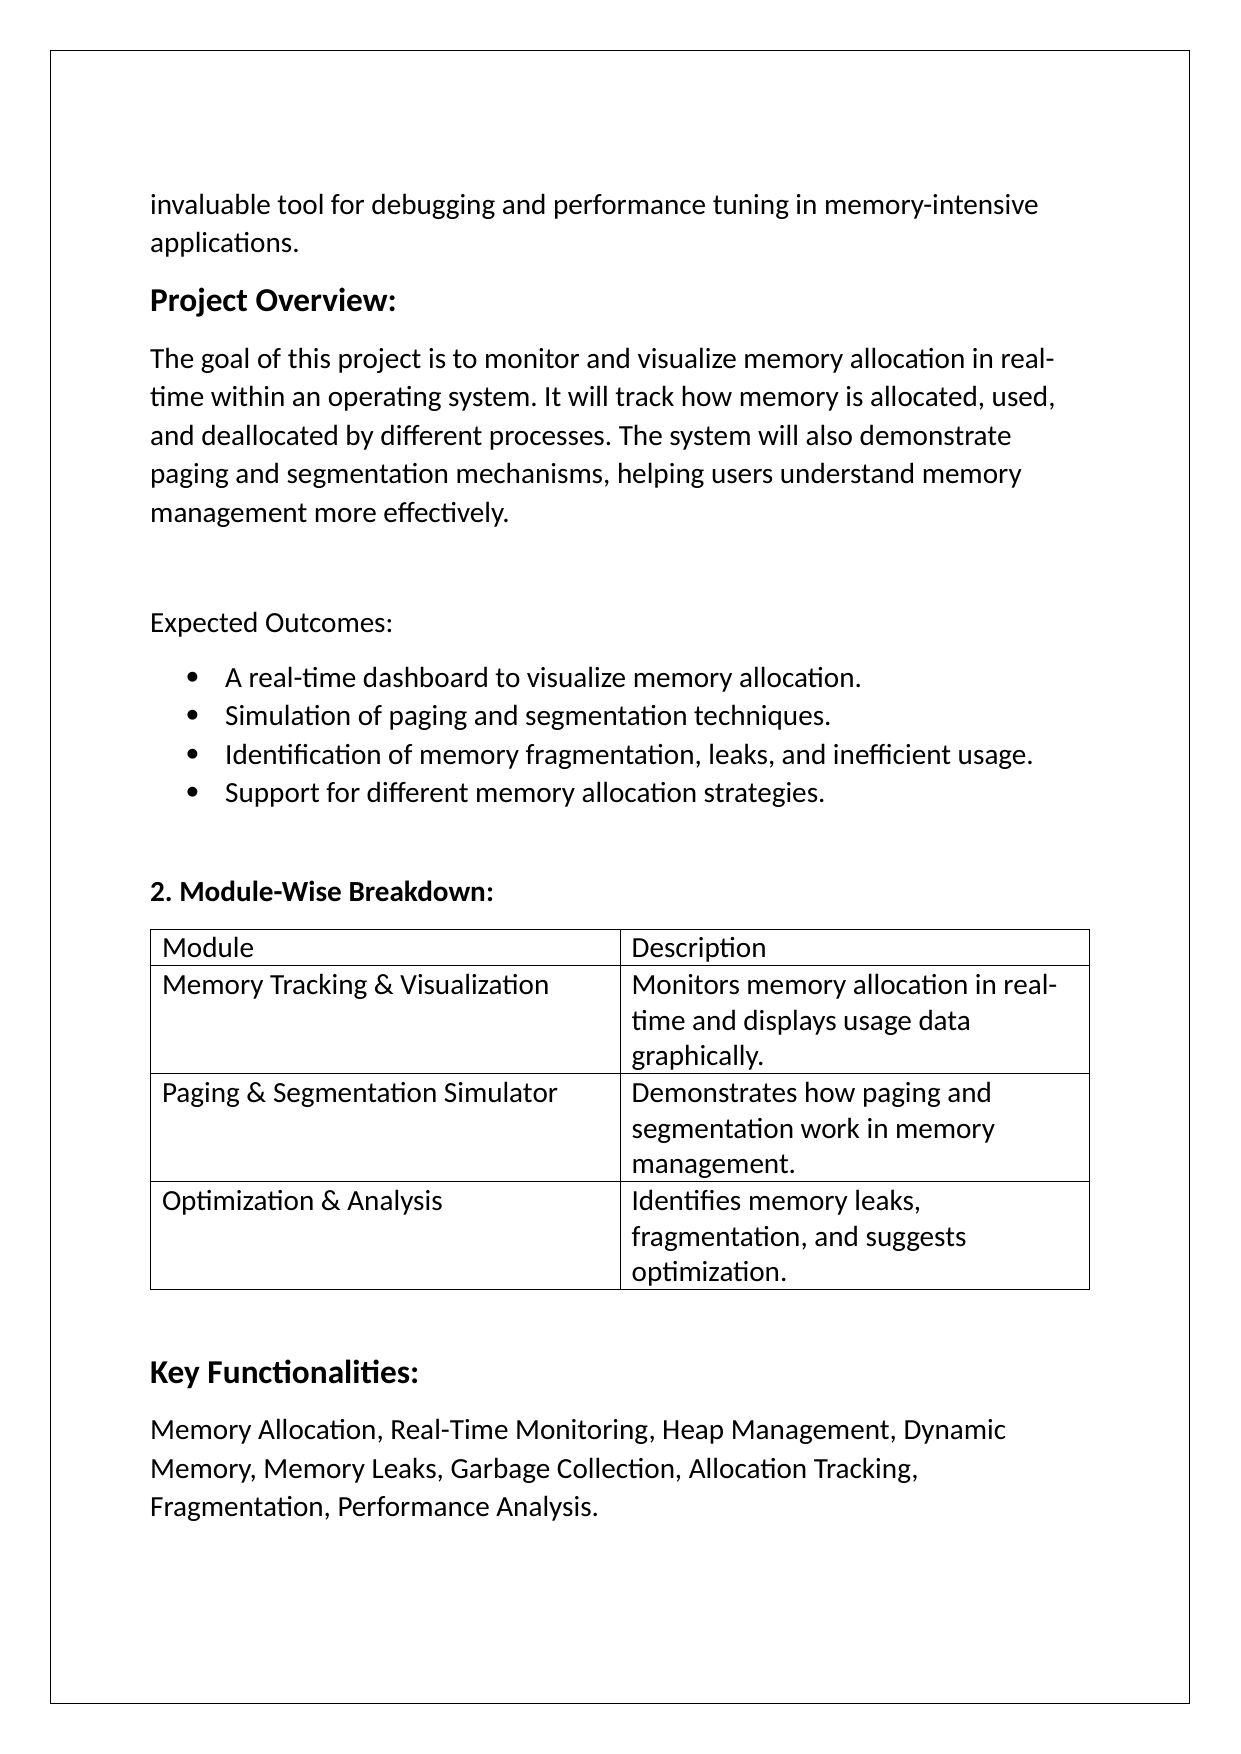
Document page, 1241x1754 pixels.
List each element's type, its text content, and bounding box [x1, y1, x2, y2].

list A real-time dashboard to visualize memory allocation. [187, 659, 1090, 695]
table_cell Identifies memory leaks, fragmentation, and suggests optimization. [621, 1182, 1089, 1289]
table_header Description [621, 930, 1089, 965]
text Memory Allocation, Real-Time Monitoring, Heap Management, Dynamic Memory, Memory Leaks, Garbage Collection, Allocation Tracking, Fragmentation, Performance Analysis. [150, 1411, 1090, 1524]
text 2. Module-Wise Breakdown: [150, 873, 1090, 909]
list Identification of memory fragmentation, leaks, and inefficient usage. [187, 736, 1090, 772]
text Project Overview: [150, 279, 1090, 320]
list Support for different memory allocation strategies. [187, 774, 1090, 810]
text Key Functionalities: [150, 1351, 1090, 1391]
table_cell Monitors memory allocation in real-time and displays usage data graphically. [621, 966, 1089, 1073]
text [150, 186, 1090, 260]
text The goal of this project is to monitor and visualize memory allocation in real-time within an operating system. It will track how memory is allocated, used, and deallocated by different processes. The system will also demonstrate paging and segmentation mechanisms, helping users understand memory management more effectively. [150, 340, 1090, 529]
table_header Module [151, 930, 620, 965]
table_cell Demonstrates how paging and segmentation work in memory management. [621, 1074, 1089, 1181]
list Simulation of paging and segmentation techniques. [187, 697, 1090, 733]
table_cell Paging & Segmentation Simulator [151, 1074, 620, 1181]
text Expected Outcomes: [150, 604, 1090, 639]
table_cell Memory Tracking & Visualization [151, 966, 620, 1073]
table_cell Optimization & Analysis [151, 1182, 620, 1289]
